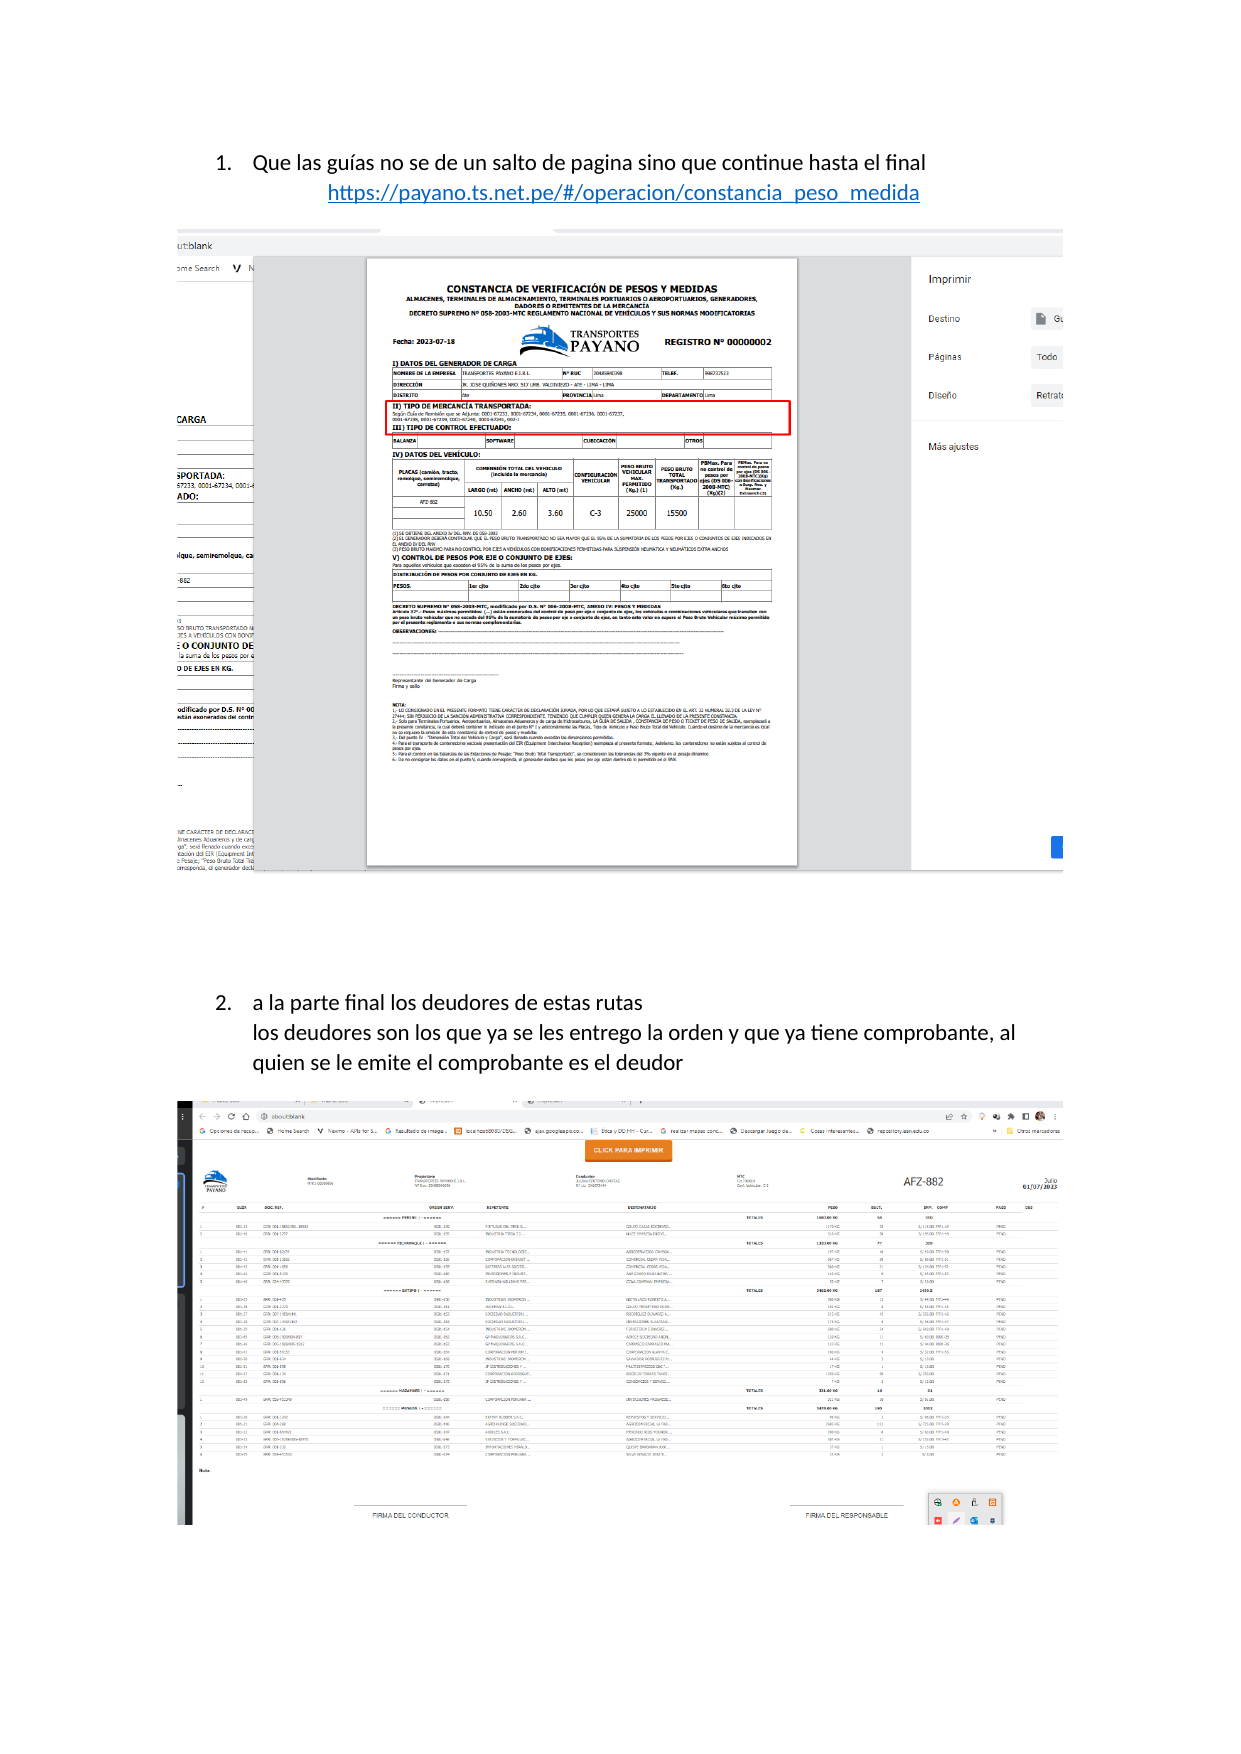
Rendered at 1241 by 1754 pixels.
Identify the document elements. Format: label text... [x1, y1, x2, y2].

list a la parte final los deudores de estas rutas [215, 988, 1063, 1016]
list https://payano.ts.net.pe/#/operacion/constancia_peso_medida [327, 178, 1063, 206]
picture [177, 1101, 1063, 1525]
list los deudores son los que ya se les entrego la orden y que ya tiene comprobante, al quien se le emite el comprobante es el deudor [252, 1018, 1063, 1076]
picture [177, 229, 1063, 920]
list Que las guías no se de un salto de pagina sino que continue hasta el final [215, 148, 1063, 176]
